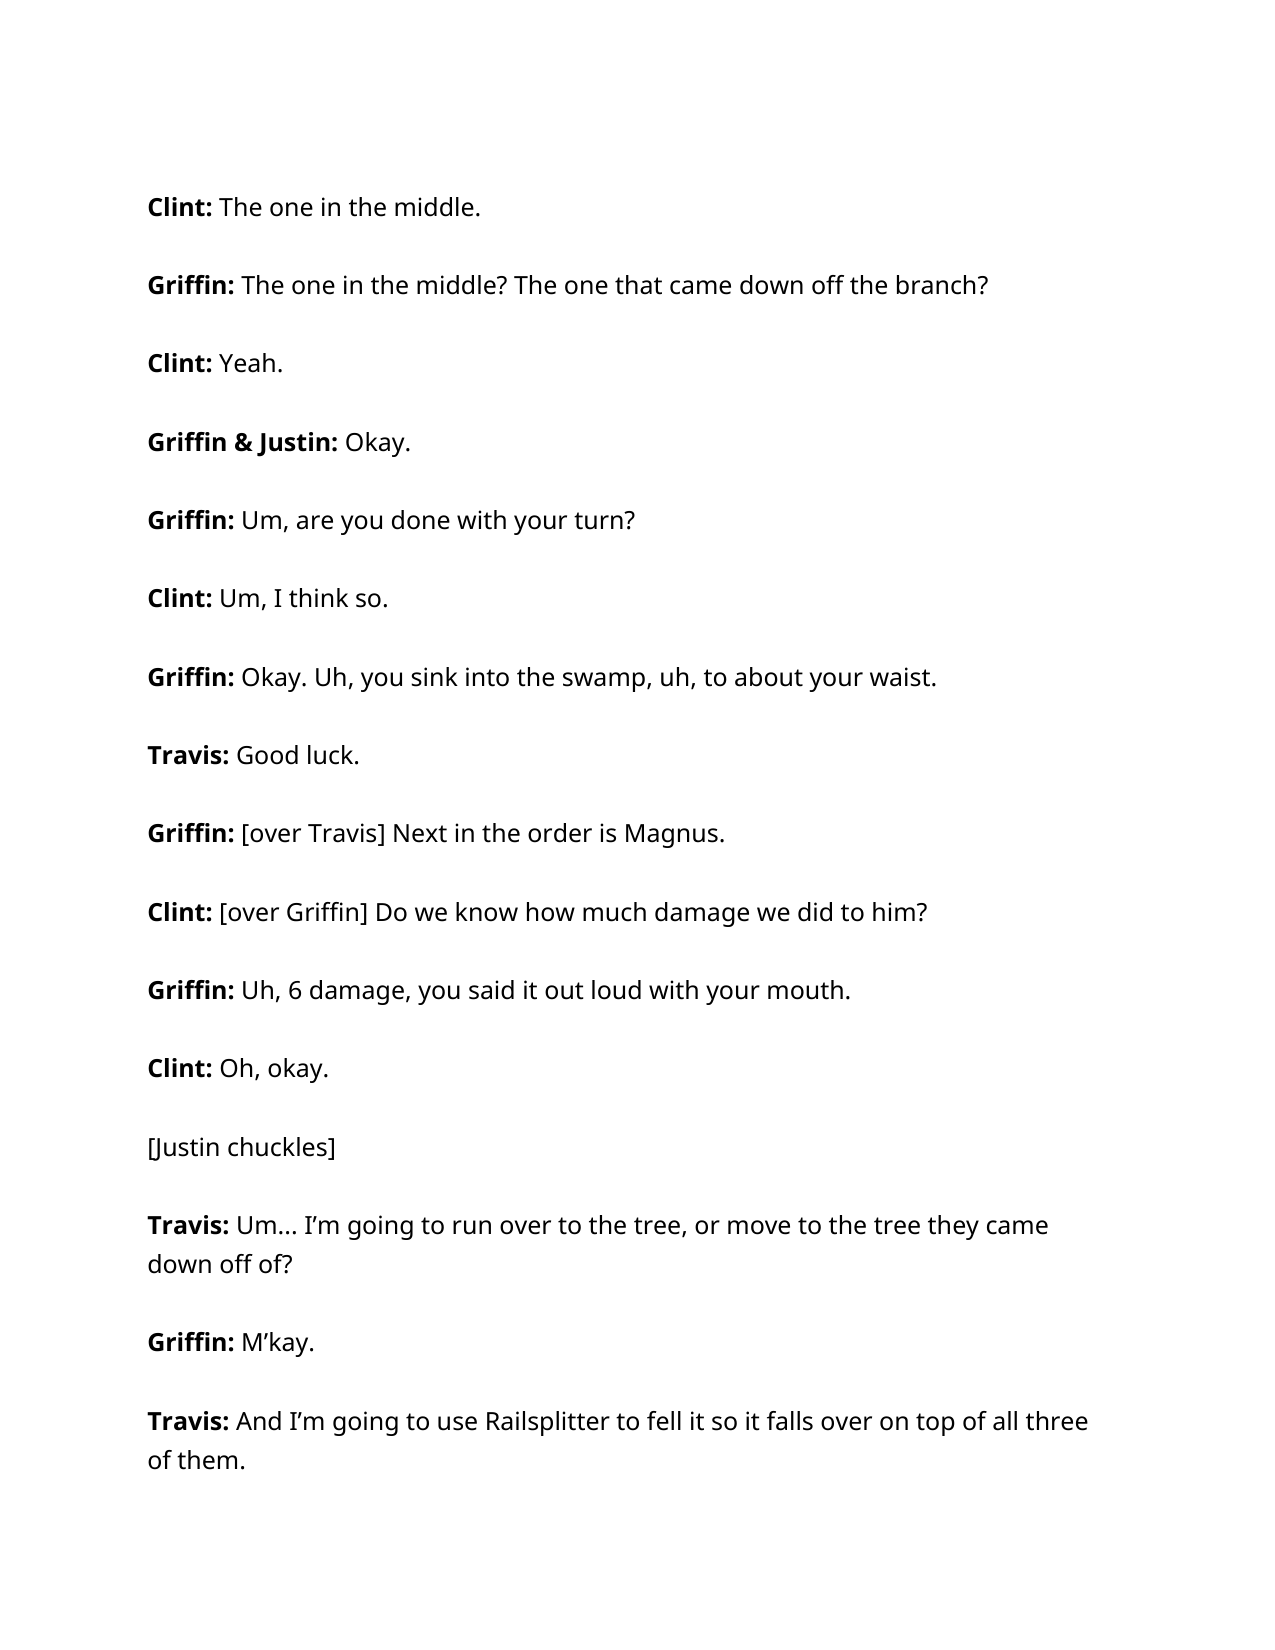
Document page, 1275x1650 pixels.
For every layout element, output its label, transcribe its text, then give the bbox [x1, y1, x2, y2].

text Clint: Um, I think so. [147, 581, 1116, 615]
text Travis: And I’m going to use Railsplitter to fell it so it falls over on top of all three of them. [147, 1403, 1116, 1477]
text Travis: Good luck. [147, 737, 1116, 772]
text Griffin: Okay. Uh, you sink into the swamp, uh, to about your waist. [147, 659, 1116, 693]
text Travis: Um... I’m going to run over to the tree, or move to the tree they came down off of? [147, 1207, 1116, 1281]
text Clint: Oh, okay. [147, 1051, 1116, 1085]
text Griffin: Um, are you done with your turn? [147, 502, 1116, 537]
text Clint: The one in the middle. [147, 189, 1116, 223]
text Griffin: M’kay. [147, 1325, 1116, 1359]
text Griffin & Justin: Okay. [147, 424, 1116, 458]
text Griffin: The one in the middle? The one that came down off the branch? [147, 267, 1116, 302]
text Clint: [over Griffin] Do we know how much damage we did to him? [147, 894, 1116, 928]
text Clint: Yeah. [147, 346, 1116, 380]
text [Justin chuckles] [147, 1129, 1116, 1163]
text Griffin: [over Travis] Next in the order is Magnus. [147, 816, 1116, 850]
text Griffin: Uh, 6 damage, you said it out loud with your mouth. [147, 972, 1116, 1007]
